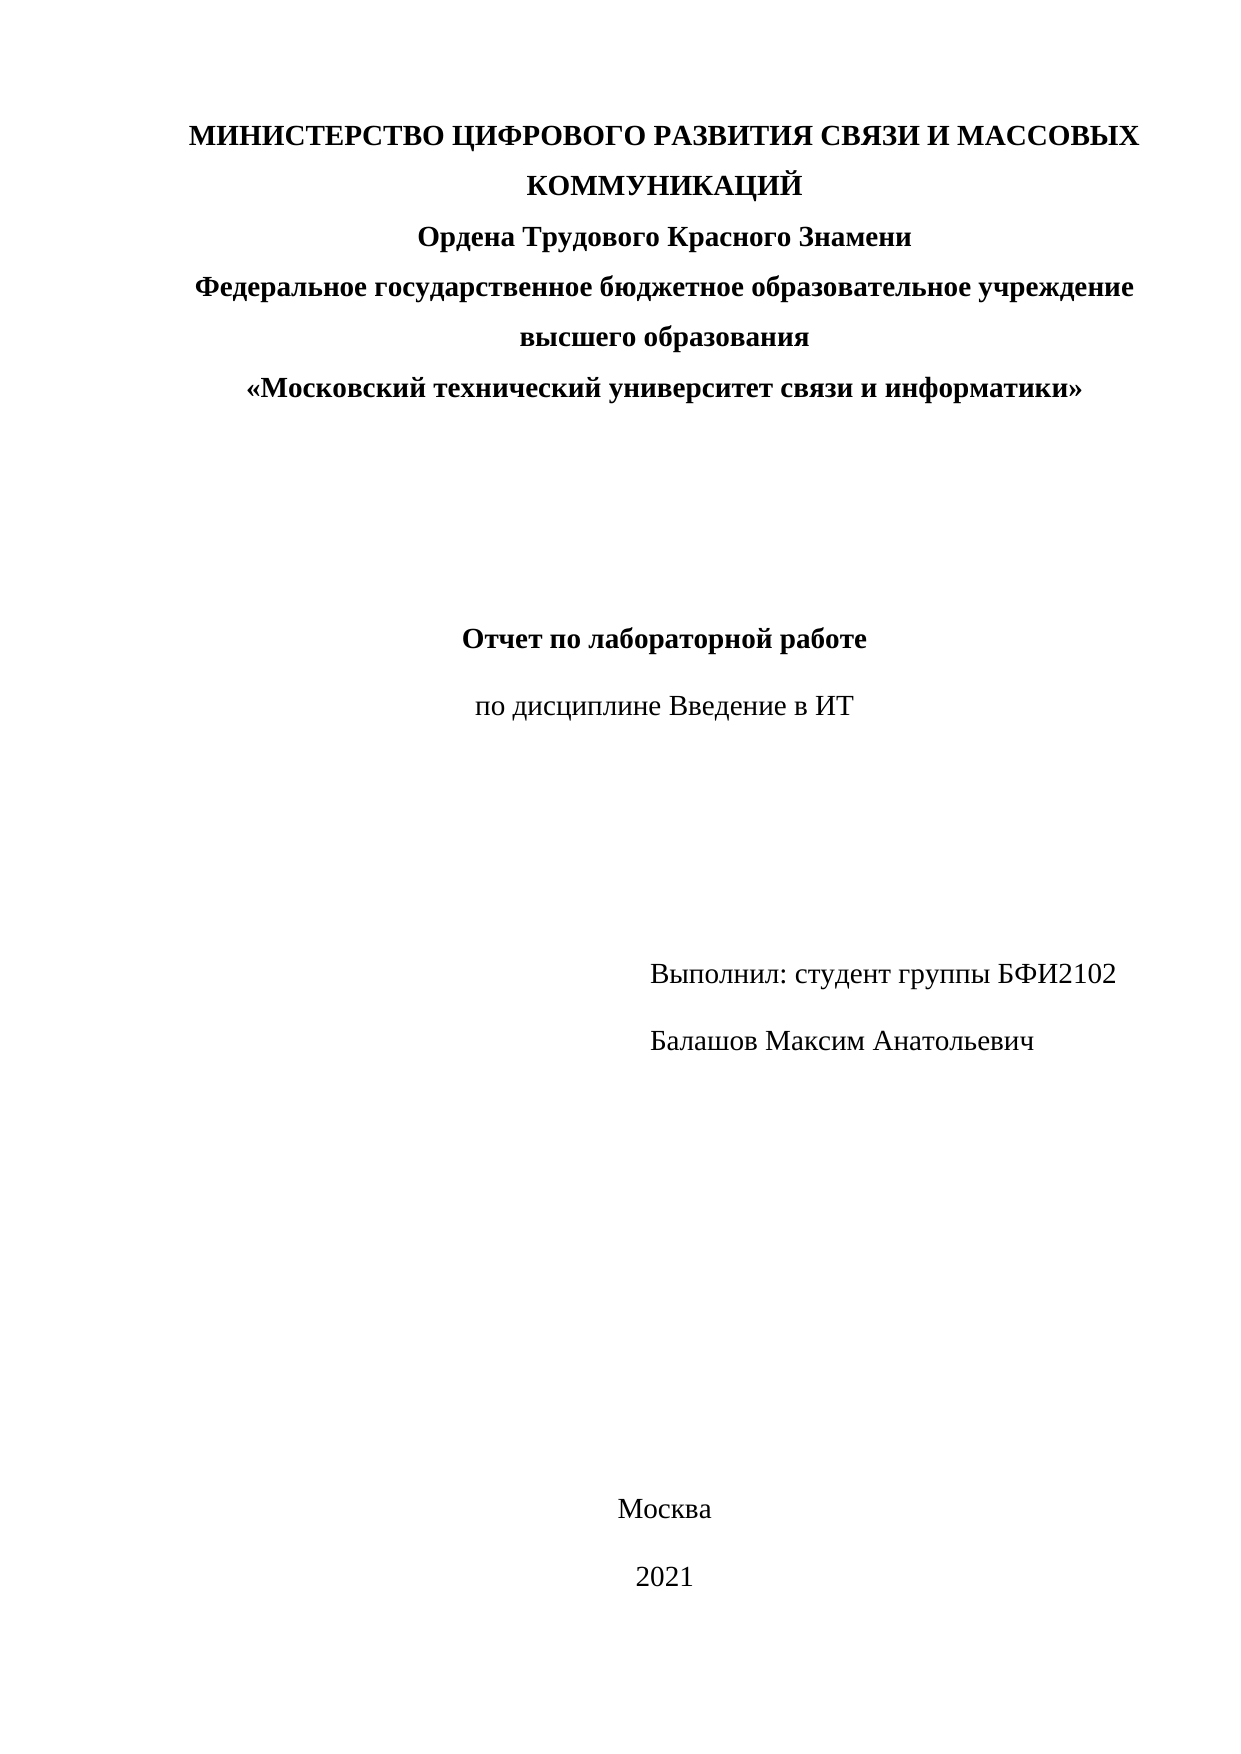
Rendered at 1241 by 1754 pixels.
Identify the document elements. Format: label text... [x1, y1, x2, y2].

text Ордена Трудового Красного Знамени [177, 219, 1152, 252]
text Федеральное государственное бюджетное образовательное учреждение высшего образования [177, 269, 1152, 353]
text Отчет по лабораторной работе [177, 621, 1152, 654]
text по дисциплине Введение в ИТ [177, 688, 1152, 721]
text Балашов Максим Анатольевич [650, 1023, 1163, 1056]
text «Московский технический университет связи и информатики» [177, 370, 1152, 403]
text Выполнил: студент группы БФИ2102 [650, 956, 1163, 989]
text МИНИСТЕРСТВО ЦИФРОВОГО РАЗВИТИЯ СВЯЗИ И МАССОВЫХ КОММУНИКАЦИЙ [177, 118, 1152, 202]
text 2021 [177, 1559, 1152, 1592]
text Москва [177, 1492, 1152, 1525]
